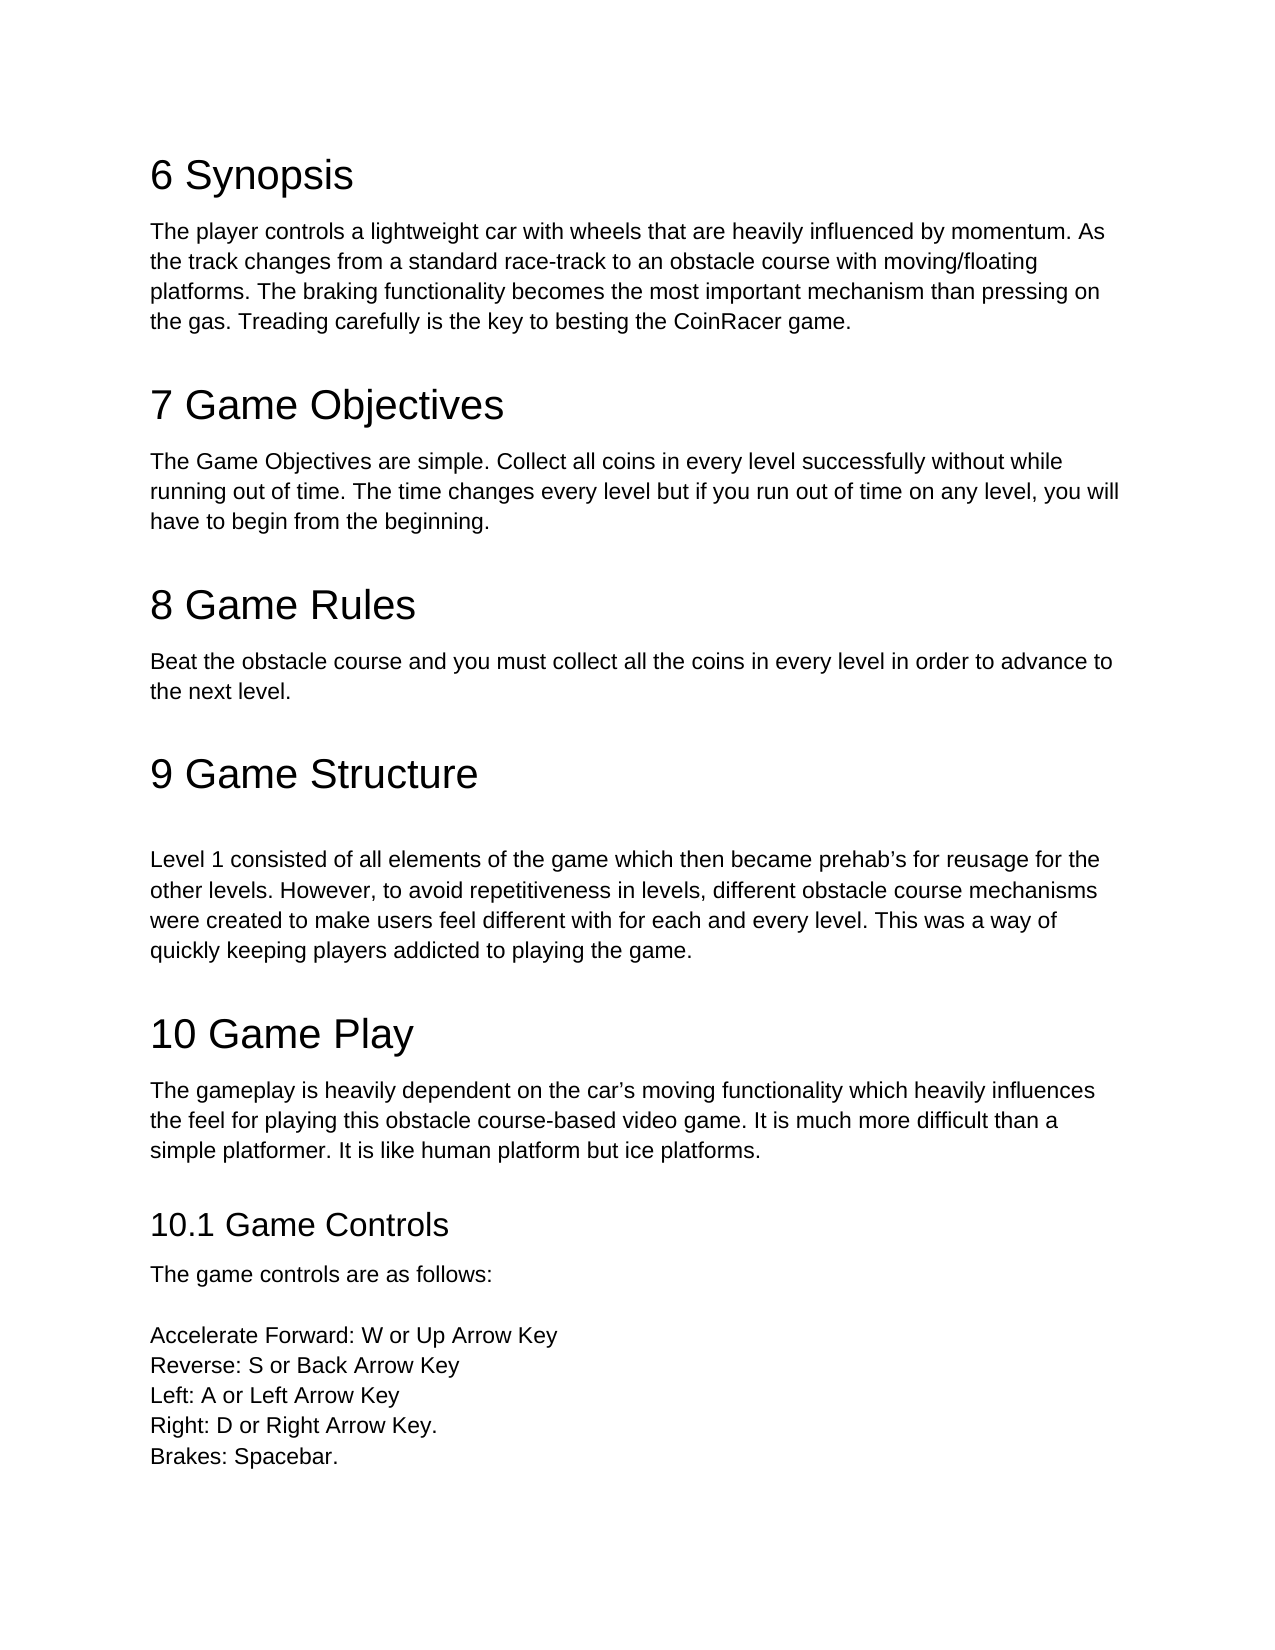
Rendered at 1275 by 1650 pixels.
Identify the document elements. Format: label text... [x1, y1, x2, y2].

text Brakes: Spacebar. [150, 1443, 1125, 1469]
text Beat the obstacle course and you must collect all the coins in every level in order to advance to the next level. [150, 648, 1125, 704]
text The gameplay is heavily dependent on the car’s moving functionality which heavily influences the feel for playing this obstacle course-based video game. It is much more difficult than a simple platformer. It is like human platform but ice platforms. [150, 1077, 1125, 1163]
subtitle 10.1 Game Controls [150, 1205, 1125, 1243]
subtitle Level 1 consisted of all elements of the game which then became prehab’s for reusage for the other levels. However, to avoid repetitiveness in levels, different obstacle course mechanisms were created to make users feel different with for each and every level. This was a way of quickly keeping players addicted to playing the game. [150, 846, 1125, 963]
text Right: D or Right Arrow Key. [150, 1412, 1125, 1439]
text Accelerate Forward: W or Up Arrow Key [150, 1322, 1125, 1348]
subtitle 8 Game Rules [150, 580, 1125, 628]
subtitle 6 Synopsis [150, 150, 1125, 198]
text Left: A or Left Arrow Key [150, 1382, 1125, 1408]
text The Game Objectives are simple. Collect all coins in every level successfully without while running out of time. The time changes every level but if you run out of time on any level, you will have to begin from the beginning. [150, 448, 1125, 534]
subtitle 10 Game Play [150, 1009, 1125, 1057]
text The game controls are as follows: [150, 1261, 1125, 1288]
subtitle 9 Game Structure [150, 750, 1125, 798]
subtitle 7 Game Objectives [150, 380, 1125, 428]
text The player controls a lightweight car with wheels that are heavily influenced by momentum. As the track changes from a standard race-track to an obstacle course with moving/floating platforms. The braking functionality becomes the most important mechanism than pressing on the gas. Treading carefully is the key to besting the CoinRacer game. [150, 218, 1125, 334]
text Reverse: S or Back Arrow Key [150, 1352, 1125, 1378]
